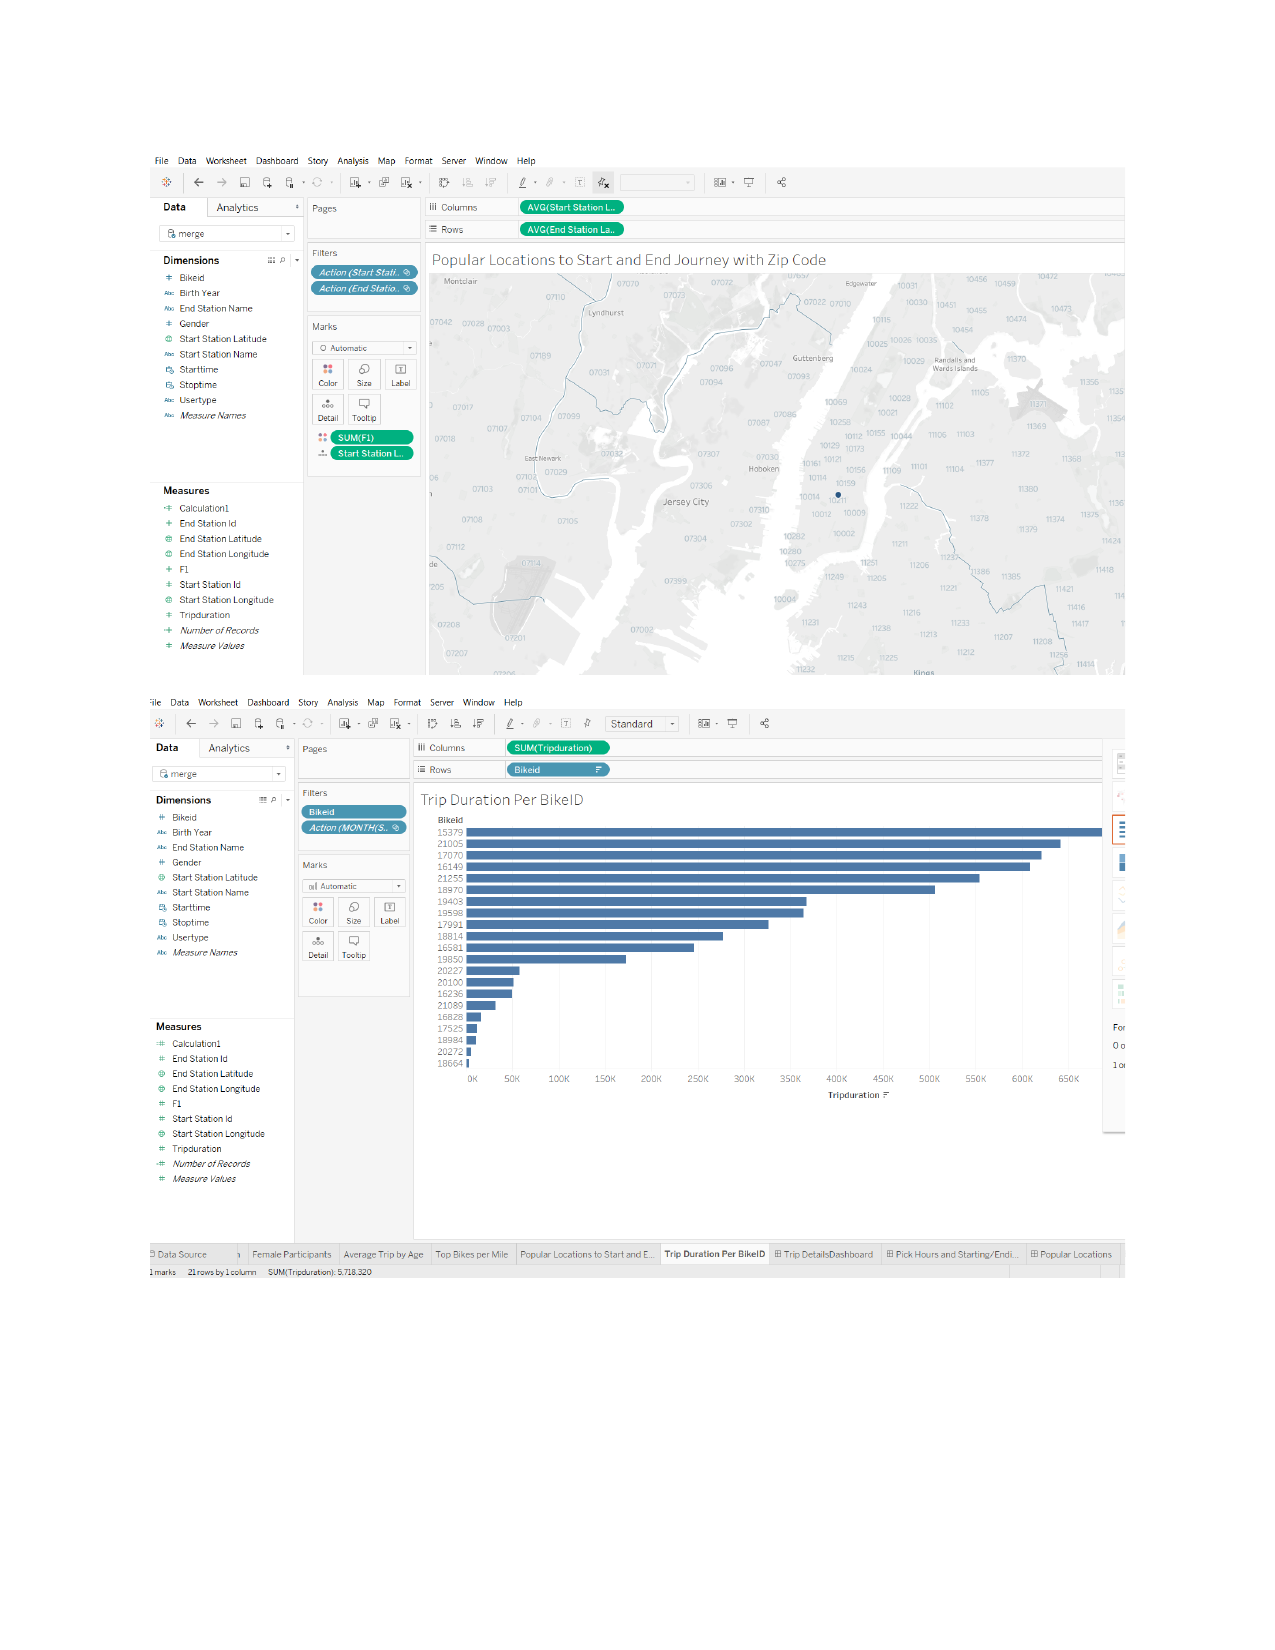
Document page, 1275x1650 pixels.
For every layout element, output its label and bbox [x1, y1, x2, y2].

picture [150, 150, 1125, 675]
picture [150, 693, 1125, 1278]
